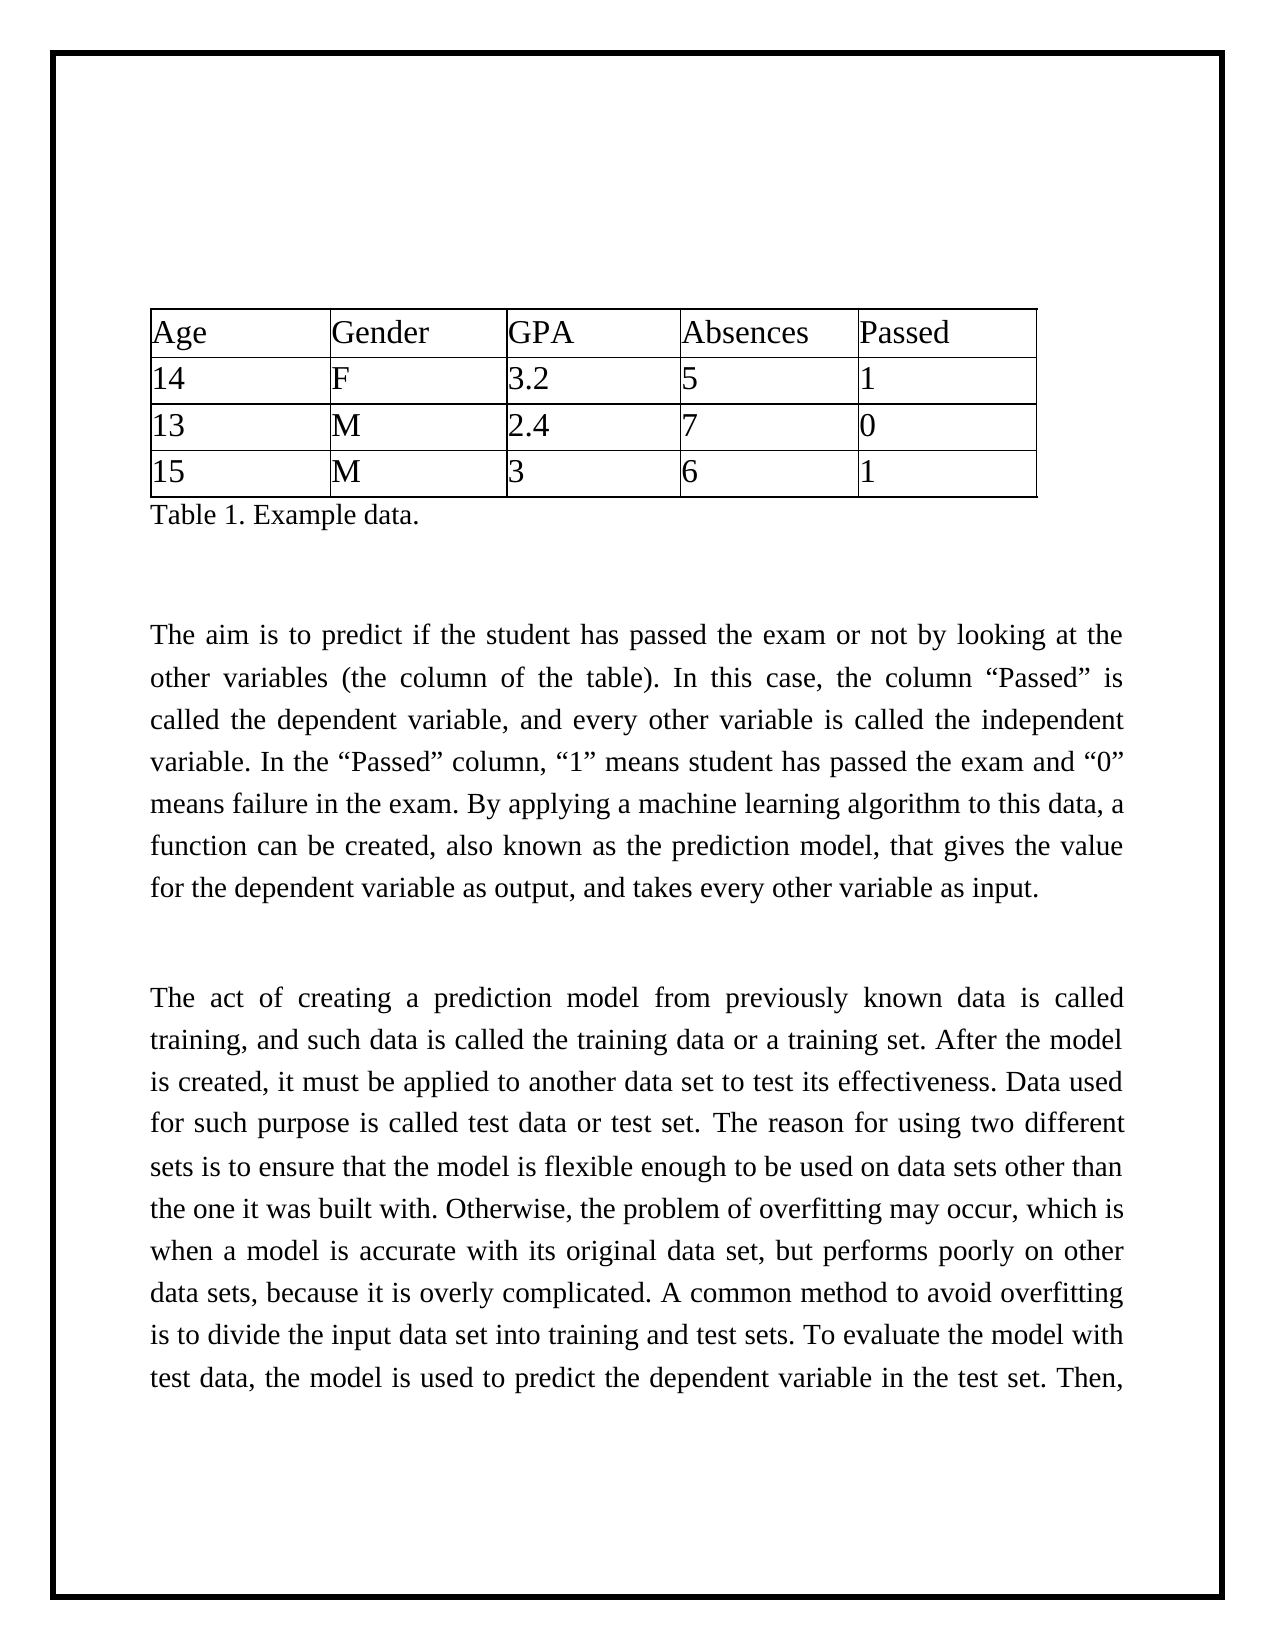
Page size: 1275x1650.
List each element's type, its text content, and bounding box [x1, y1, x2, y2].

table_cell 5 [681, 358, 858, 397]
table_cell [152, 444, 330, 450]
table_cell [859, 397, 1036, 403]
table_cell [331, 490, 506, 496]
text The aim is to predict if the student has passed the exam or not by looking at the other variables (the column of the table). In this case, the column “Passed” is called the dependent variable, and every other variable is called the independent variable. In the “Passed” column, “1” means student has passed the exam and “0” means failure in the exam. By applying a machine learning algorithm to this data, a function can be created, also known as the prediction model, that gives the value for the dependent variable as output, and takes every other variable as input. [150, 609, 1125, 904]
table_cell [331, 397, 506, 403]
table_cell [508, 444, 680, 450]
table_cell [152, 397, 330, 403]
table_cell [331, 444, 506, 450]
table_header Gender [331, 310, 506, 351]
table_cell [681, 351, 858, 357]
table_cell [681, 490, 858, 496]
table_cell 15 [152, 451, 330, 490]
table_header Age [152, 310, 330, 351]
table_cell [152, 351, 330, 357]
table_cell 14 [152, 358, 330, 397]
table_cell [681, 444, 858, 450]
table_cell 1 [859, 358, 1036, 397]
table_cell 2.4 [508, 405, 680, 443]
table_cell 1 [859, 451, 1036, 490]
table_cell 3.2 [508, 358, 680, 397]
table_cell [859, 351, 1036, 357]
table_cell F [331, 358, 506, 397]
table_cell M [331, 405, 506, 443]
table_cell 13 [152, 405, 330, 443]
table_cell [508, 351, 680, 357]
table_cell [152, 490, 330, 496]
table_cell [859, 444, 1036, 450]
table_cell [859, 490, 1036, 496]
table_cell 3 [508, 451, 680, 490]
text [150, 971, 1125, 1393]
table_header GPA [508, 310, 680, 351]
table_header Absences [681, 310, 858, 351]
table_cell [331, 351, 506, 357]
table_header Passed [859, 310, 1036, 351]
table_cell 0 [859, 405, 1036, 443]
text Table 1. Example data. [150, 497, 1125, 531]
table_cell [508, 397, 680, 403]
table_cell 7 [681, 405, 858, 443]
table_cell M [331, 451, 506, 490]
table_cell [681, 397, 858, 403]
table_cell 6 [681, 451, 858, 490]
table_cell [508, 490, 680, 496]
